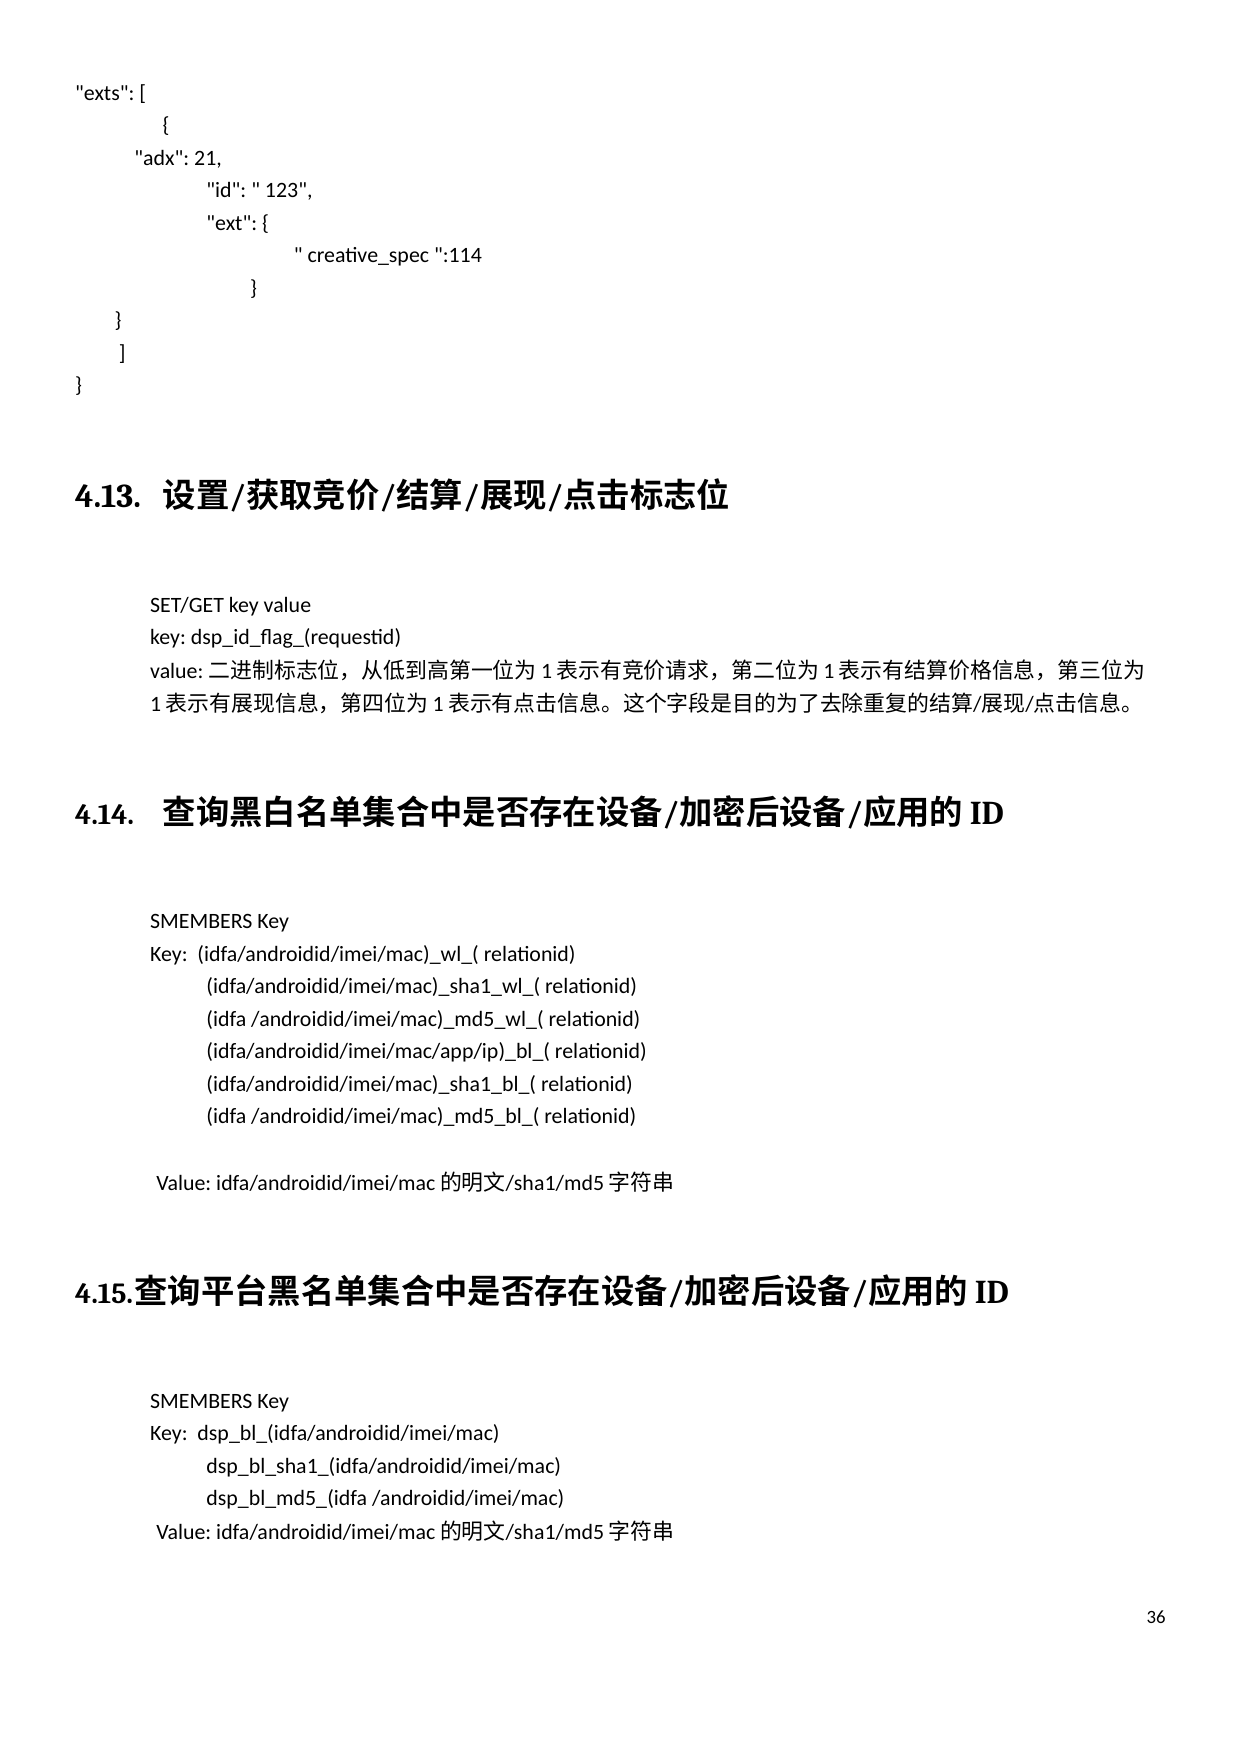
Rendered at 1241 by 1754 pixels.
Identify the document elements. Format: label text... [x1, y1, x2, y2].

subtitle 查询平台黑名单集合中是否存在设备/加密后设备/应用的ID [75, 1257, 1165, 1322]
text } [75, 369, 1165, 401]
list value: 二进制标志位，从低到高第一位为1表示有竞价请求，第二位为1表示有结算价格信息，第三位为1表示有展现信息，第四位为1表示有点击信息。这个字段是目的为了去除重复的结算/展现/点击信息。 [150, 653, 1148, 718]
text ] [75, 336, 1165, 369]
list (idfa/androidid/imei/mac)_sha1_bl_( relationid) [162, 1067, 1148, 1100]
text (idfa/androidid/imei/mac/app/ip)_bl_( relationid) [206, 1035, 1148, 1067]
list Value: idfa/androidid/imei/mac的明文/sha1/md5字符串 [150, 1514, 1148, 1546]
text "id": " 123", [75, 174, 1165, 206]
text { [75, 109, 1165, 141]
list (idfa/androidid/imei/mac)_sha1_wl_( relationid) [162, 970, 1148, 1002]
text } [75, 304, 1165, 336]
list (idfa /androidid/imei/mac)_md5_wl_( relationid) [162, 1002, 1148, 1035]
list dsp_bl_md5_(idfa /androidid/imei/mac) [162, 1481, 1148, 1514]
text "ext": { [206, 206, 1165, 239]
text " creative_spec ":114 [206, 239, 1165, 271]
list (idfa /androidid/imei/mac)_md5_bl_( relationid) [162, 1100, 1148, 1132]
text "exts": [ [75, 76, 1165, 109]
subtitle 设置/获取竞价/结算/展现/点击标志位 [75, 461, 1165, 526]
text } [75, 271, 1165, 304]
text "adx": 21, [75, 141, 1165, 174]
list SMEMBERS Key [150, 1384, 1148, 1416]
text Key: dsp_bl_(idfa/androidid/imei/mac) [106, 1416, 1148, 1449]
list key: dsp_id_flag_(requestid) [150, 620, 1148, 653]
list dsp_bl_sha1_(idfa/androidid/imei/mac) [162, 1449, 1148, 1481]
text Key: (idfa/androidid/imei/mac)_wl_( relationid) [106, 937, 1148, 970]
list SET/GET key value [150, 588, 1148, 620]
subtitle 查询黑白名单集合中是否存在设备/加密后设备/应用的ID [75, 777, 1165, 842]
list Value: idfa/androidid/imei/mac的明文/sha1/md5字符串 [150, 1165, 1148, 1197]
list SMEMBERS Key [150, 905, 1148, 937]
